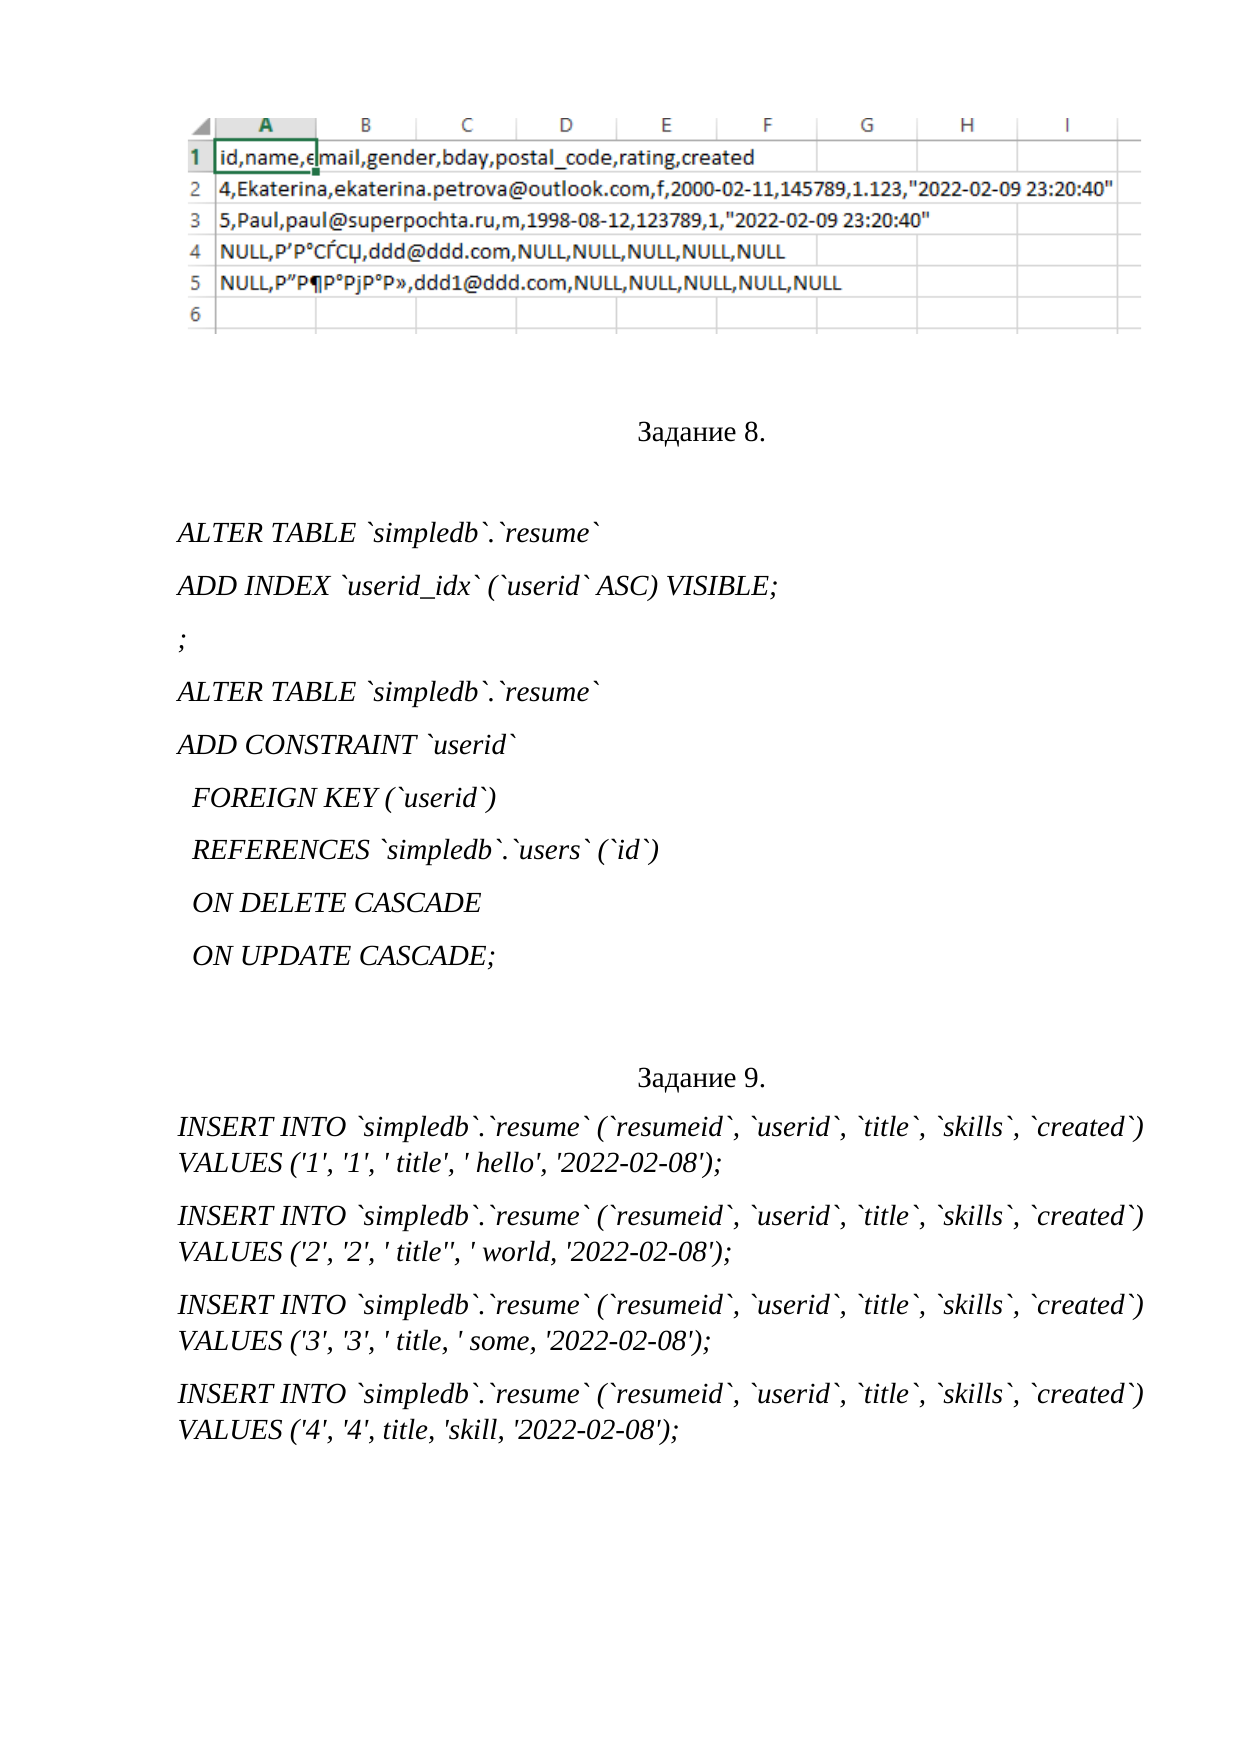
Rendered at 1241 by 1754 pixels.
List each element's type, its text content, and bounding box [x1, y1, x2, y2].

picture [187, 118, 1142, 334]
text ADD CONSTRAINT `userid` [177, 727, 1152, 760]
subtitle Задание 9. [177, 1060, 1152, 1094]
text REFERENCES `simpledb`.`users` (`id`) [177, 832, 1152, 866]
text INSERT INTO `simpledb`.`resume` (`resumeid`, `userid`, `title`, `skills`, `created`) VALUES ('4', '4', title, 'skill, '2022-02-08'); [177, 1376, 1152, 1446]
text ALTER TABLE `simpledb`.`resume` [177, 516, 1152, 549]
text INSERT INTO `simpledb`.`resume` (`resumeid`, `userid`, `title`, `skills`, `created`) VALUES ('1', '1', ' title', ' hello', '2022-02-08'); [177, 1109, 1152, 1179]
text ON UPDATE CASCADE; [177, 938, 1152, 972]
text INSERT INTO `simpledb`.`resume` (`resumeid`, `userid`, `title`, `skills`, `created`) VALUES ('3', '3', ' title, ' some, '2022-02-08'); [177, 1287, 1152, 1357]
subtitle Задание 8. [177, 414, 1152, 448]
text ADD INDEX `userid_idx` (`userid` ASC) VISIBLE; [177, 568, 1152, 602]
text FOREIGN KEY (`userid`) [177, 780, 1152, 813]
text ON DELETE CASCADE [177, 885, 1152, 919]
text INSERT INTO `simpledb`.`resume` (`resumeid`, `userid`, `title`, `skills`, `created`) VALUES ('2', '2', ' title'', ' world, '2022-02-08'); [177, 1198, 1152, 1268]
text ; [177, 621, 1152, 655]
text ALTER TABLE `simpledb`.`resume` [177, 674, 1152, 708]
